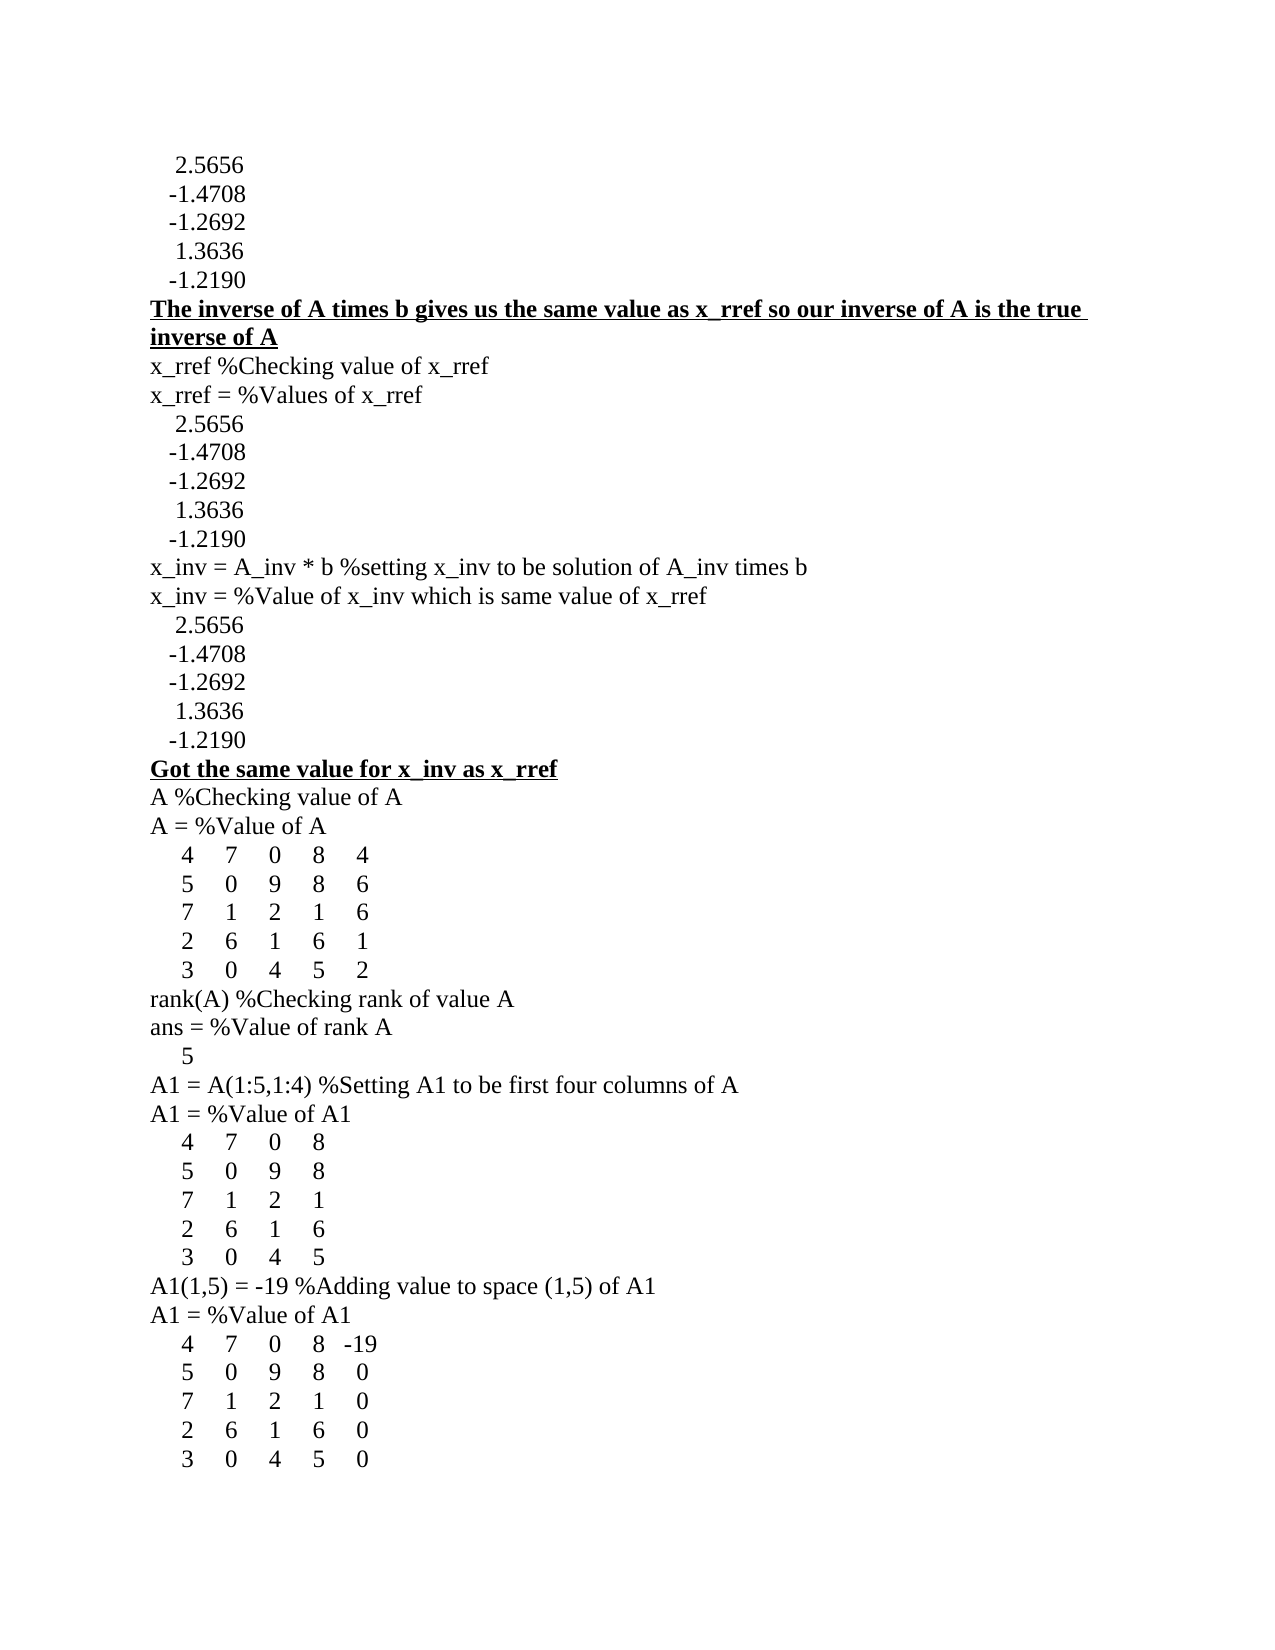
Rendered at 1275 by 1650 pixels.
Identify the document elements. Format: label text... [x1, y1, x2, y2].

text 2 6 1 6 0 [150, 1415, 1125, 1444]
text 5 0 9 8 0 [150, 1357, 1125, 1386]
text 2.5656 [150, 150, 1125, 179]
text A1(1,5) = -19 %Adding value to space (1,5) of A1 [150, 1271, 1125, 1300]
text x_inv = A_inv * b %setting x_inv to be solution of A_inv times b [150, 552, 1125, 581]
text 4 7 0 8 -19 [150, 1329, 1125, 1357]
text 2 6 1 6 1 [150, 926, 1125, 955]
text -1.4708 [150, 639, 1125, 667]
text -1.4708 [150, 179, 1125, 207]
text The inverse of A times b gives us the same value as x_rref so our inverse of A is the true inverse of A [150, 294, 1125, 351]
text 7 1 2 1 6 [150, 897, 1125, 926]
text A = %Value of A [150, 811, 1125, 840]
text -1.2692 [150, 667, 1125, 696]
text 1.3636 [150, 696, 1125, 725]
text 7 1 2 1 0 [150, 1386, 1125, 1415]
text 5 0 9 8 6 [150, 869, 1125, 897]
text -1.2190 [150, 265, 1125, 294]
text A %Checking value of A [150, 782, 1125, 811]
text 3 0 4 5 2 [150, 955, 1125, 984]
text A1 = %Value of A1 [150, 1300, 1125, 1329]
text 4 7 0 8 4 [150, 840, 1125, 869]
text x_inv = %Value of x_inv which is same value of x_rref [150, 581, 1125, 610]
text x_rref = %Values of x_rref [150, 380, 1125, 409]
text 1.3636 [150, 236, 1125, 265]
text rank(A) %Checking rank of value A [150, 984, 1125, 1012]
text -1.4708 [150, 437, 1125, 466]
text 5 0 9 8 [150, 1156, 1125, 1185]
text -1.2190 [150, 524, 1125, 552]
text -1.2190 [150, 725, 1125, 754]
text 2.5656 [150, 610, 1125, 639]
text 3 0 4 5 [150, 1242, 1125, 1271]
text A1 = A(1:5,1:4) %Setting A1 to be first four columns of A [150, 1070, 1125, 1099]
text 2.5656 [150, 409, 1125, 437]
text 2 6 1 6 [150, 1214, 1125, 1242]
text -1.2692 [150, 466, 1125, 495]
text 7 1 2 1 [150, 1185, 1125, 1214]
text 3 0 4 5 0 [150, 1444, 1125, 1472]
text 4 7 0 8 [150, 1127, 1125, 1156]
text ans = %Value of rank A [150, 1012, 1125, 1041]
text x_rref %Checking value of x_rref [150, 351, 1125, 380]
text Got the same value for x_inv as x_rref [150, 754, 1125, 782]
text 5 [150, 1041, 1125, 1070]
text A1 = %Value of A1 [150, 1099, 1125, 1127]
text 1.3636 [150, 495, 1125, 524]
text -1.2692 [150, 207, 1125, 236]
